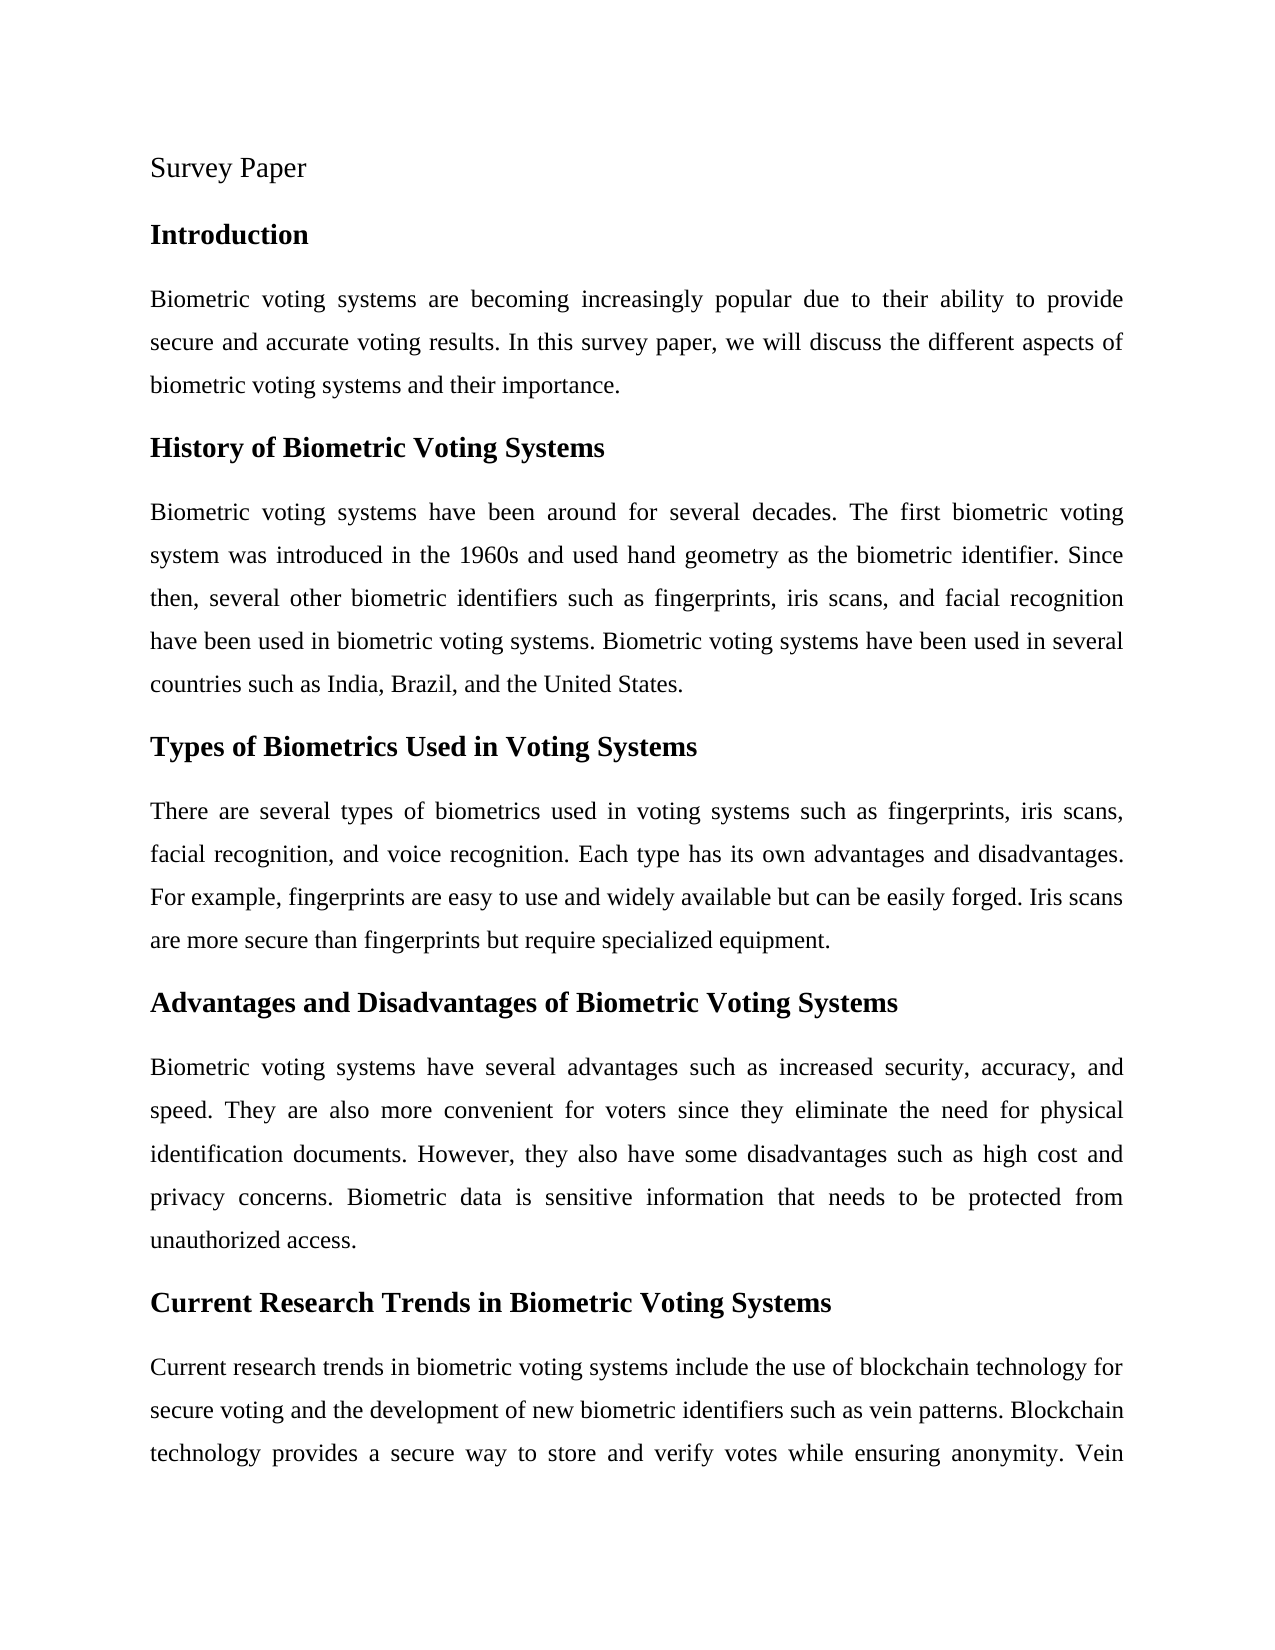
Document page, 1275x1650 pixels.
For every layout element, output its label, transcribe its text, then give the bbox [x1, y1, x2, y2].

text Biometric voting systems are becoming increasingly popular due to their ability to provide secure and accurate voting results. In this survey paper, we will discuss the different aspects of biometric voting systems and their importance. [150, 284, 1125, 399]
text History of Biometric Voting Systems [150, 430, 1125, 463]
text Biometric voting systems have been around for several decades. The first biometric voting system was introduced in the 1960s and used hand geometry as the biometric identifier. Since then, several other biometric identifiers such as fingerprints, iris scans, and facial recognition have been used in biometric voting systems. Biometric voting systems have been used in several countries such as India, Brazil, and the United States. [150, 497, 1125, 698]
text Biometric voting systems have several advantages such as increased security, accuracy, and speed. They are also more convenient for voters since they eliminate the need for physical identification documents. However, they also have some disadvantages such as high cost and privacy concerns. Biometric data is sensitive information that needs to be protected from unauthorized access. [150, 1052, 1125, 1254]
text Types of Biometrics Used in Voting Systems [150, 729, 1125, 763]
text Survey Paper [150, 150, 1125, 183]
text Introduction [150, 217, 1125, 251]
text Current Research Trends in Biometric Voting Systems [150, 1285, 1125, 1318]
text There are several types of biometrics used in voting systems such as fingerprints, iris scans, facial recognition, and voice recognition. Each type has its own advantages and disadvantages. For example, fingerprints are easy to use and widely available but can be easily forged. Iris scans are more secure than fingerprints but require specialized equipment. [150, 796, 1125, 954]
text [150, 1352, 1125, 1467]
text Advantages and Disadvantages of Biometric Voting Systems [150, 985, 1125, 1019]
